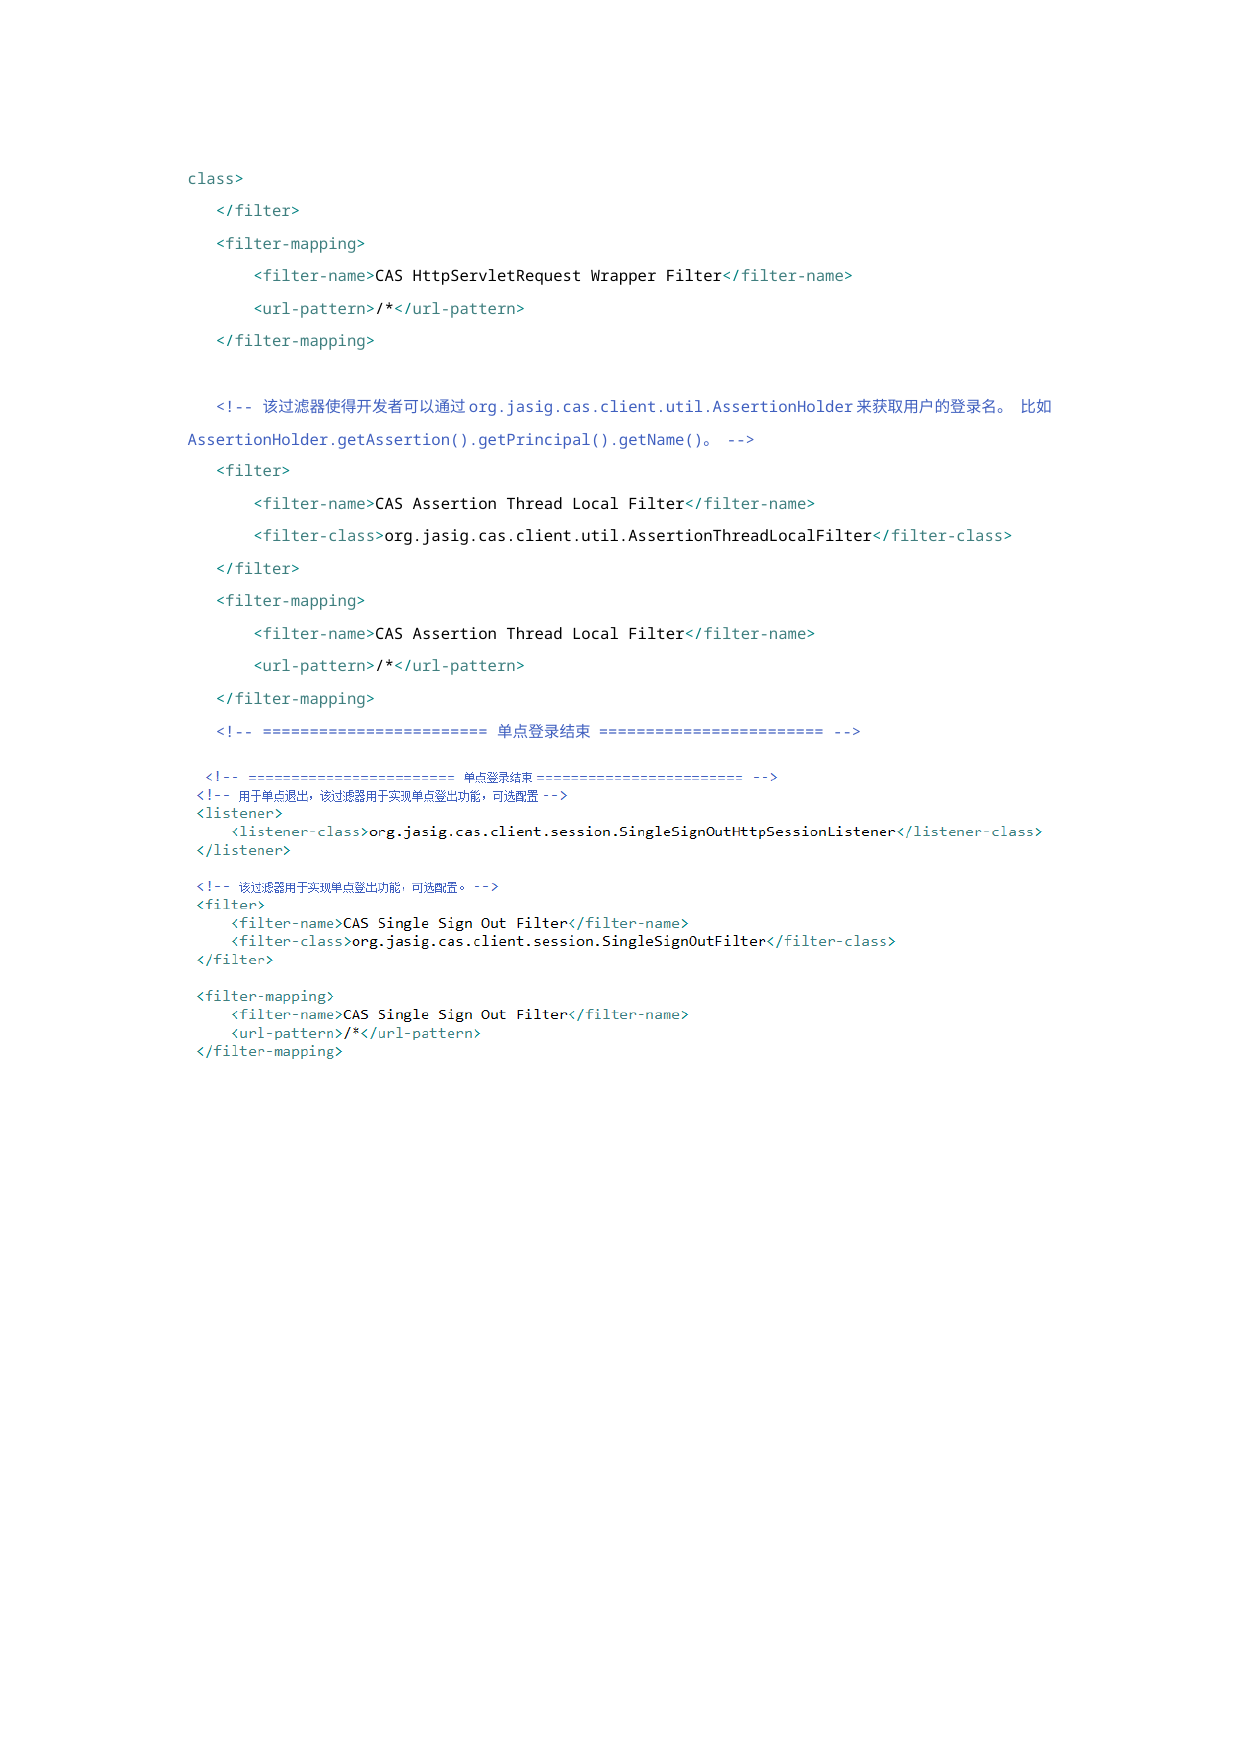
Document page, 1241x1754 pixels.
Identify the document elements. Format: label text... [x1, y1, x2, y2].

text <!-- ======================== 单点登录结束 ======================== --> [187, 714, 1053, 747]
text <filter-mapping> [187, 227, 1053, 259]
text <filter-mapping> [187, 584, 1053, 617]
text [187, 259, 1053, 292]
text <filter-class>org.jasig.cas.client.util.AssertionThreadLocalFilter</filter-class> [187, 519, 1053, 552]
text <filter-name>CAS Assertion Thread Local Filter</filter-name> [187, 617, 1053, 649]
text <url-pattern>/*</url-pattern> [187, 292, 1053, 324]
text <filter> [187, 454, 1053, 487]
text <url-pattern>/*</url-pattern> [187, 649, 1053, 682]
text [187, 162, 1053, 194]
text </filter-mapping> [187, 682, 1053, 714]
text </filter-mapping> [187, 324, 1053, 357]
text <!-- 该过滤器使得开发者可以通过org.jasig.cas.client.util.AssertionHolder来获取用户的登录名。 比如AssertionHolder.getAssertion().getPrincipal().getName()。 --> [187, 389, 1053, 454]
text </filter> [187, 194, 1053, 227]
picture [187, 755, 1052, 1064]
text </filter> [187, 552, 1053, 584]
text <filter-name>CAS Assertion Thread Local Filter</filter-name> [187, 487, 1053, 519]
